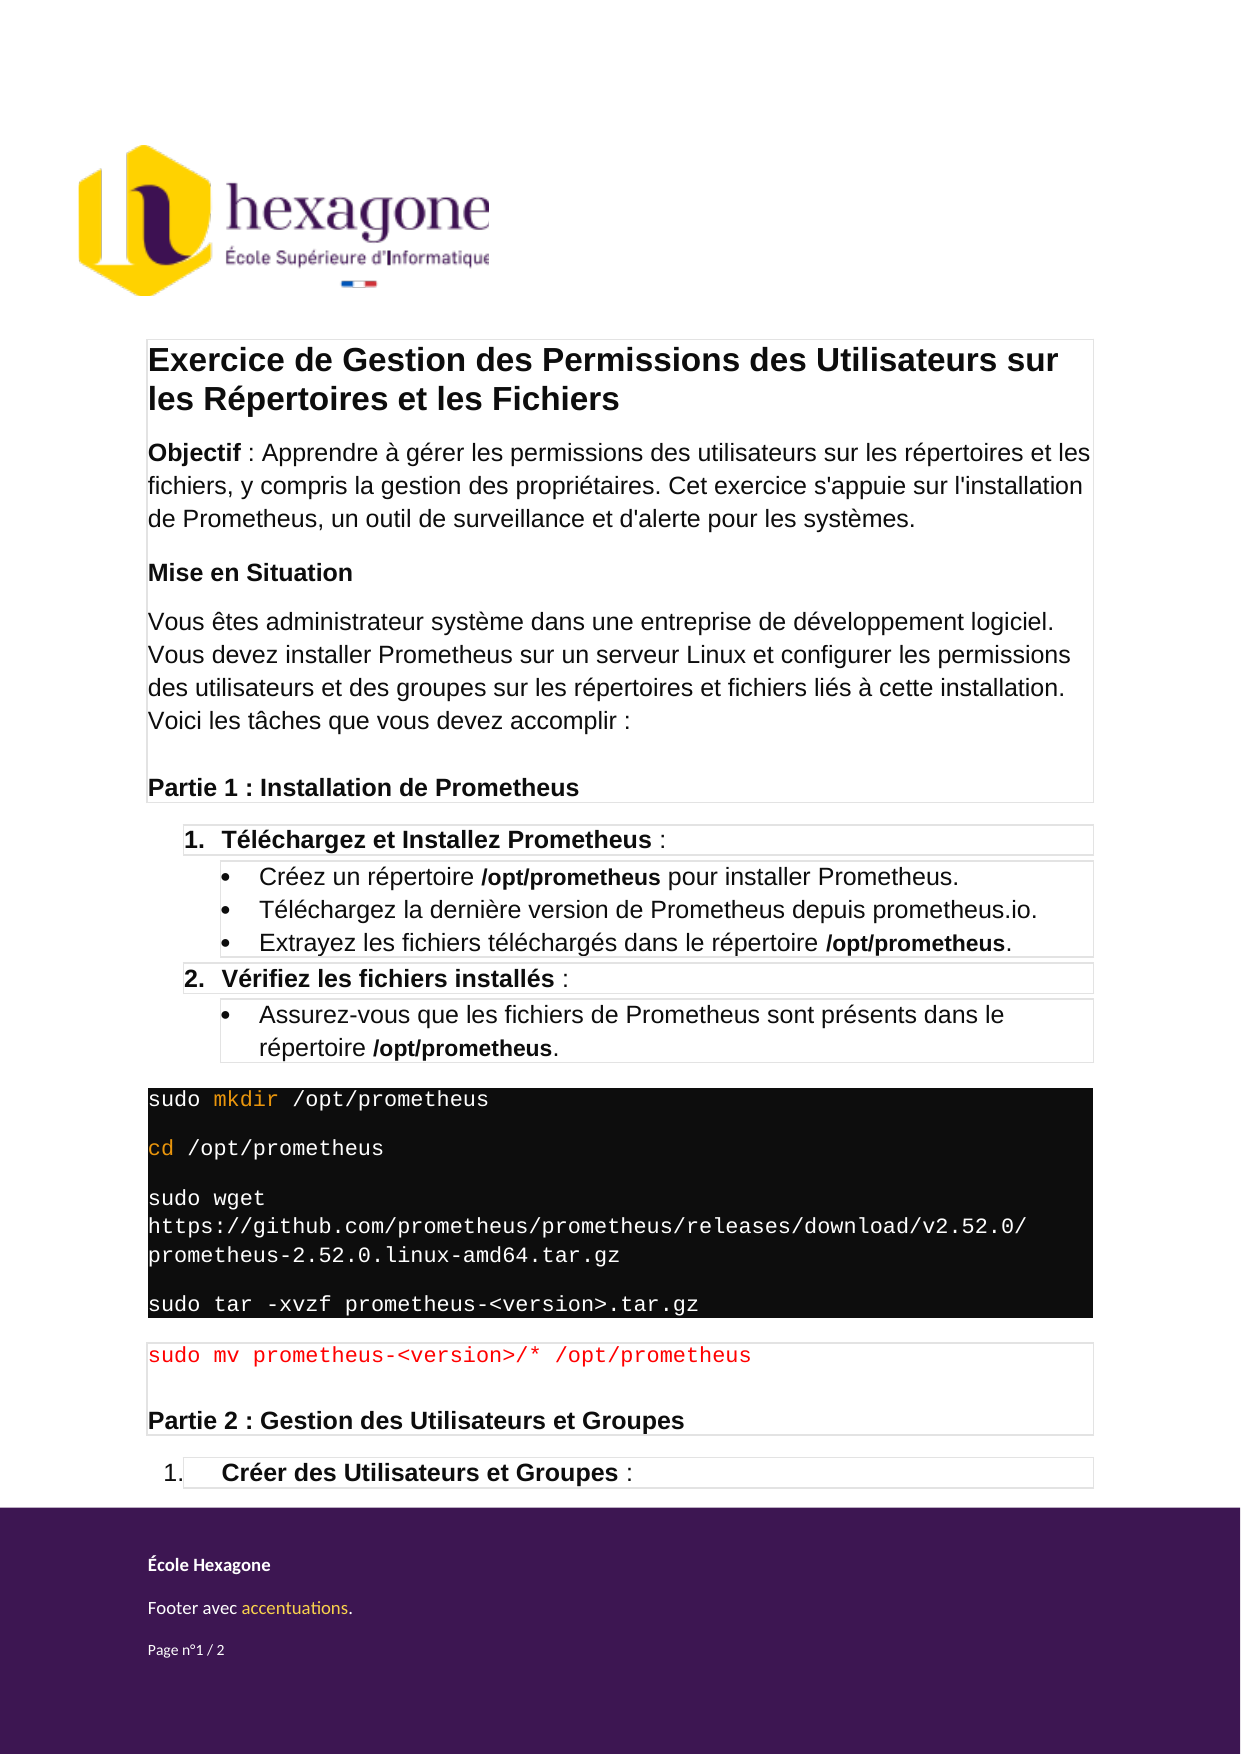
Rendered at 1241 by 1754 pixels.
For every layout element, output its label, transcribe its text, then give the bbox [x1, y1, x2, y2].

subtitle Mise en Situation [148, 556, 1093, 586]
text cd /opt/prometheus [148, 1138, 1093, 1162]
list Vérifiez les fichiers installés : [184, 964, 1093, 993]
text sudo mkdir /opt/prometheus [148, 1088, 1093, 1113]
subtitle Partie 1 : Installation de Prometheus [148, 771, 1093, 802]
text sudo mv prometheus-<version>/* /opt/prometheus [148, 1344, 1093, 1369]
list Téléchargez la dernière version de Prometheus depuis prometheus.io. [221, 893, 1093, 923]
list Créer des Utilisateurs et Groupes : [184, 1458, 1093, 1487]
subtitle Exercice de Gestion des Permissions des Utilisateurs sur les Répertoires et les Fichiers [148, 340, 1093, 417]
text Vous êtes administrateur système dans une entreprise de développement logiciel. Vous devez installer Prometheus sur un serveur Linux et configurer les permissions des utilisateurs et des groupes sur les répertoires et fichiers liés à cette installation. Voici les tâches que vous devez accomplir : [148, 606, 1093, 735]
list Créez un répertoire /opt/prometheus pour installer Prometheus. [221, 862, 1093, 890]
text Objectif : Apprendre à gérer les permissions des utilisateurs sur les répertoires et les fichiers, y compris la gestion des propriétaires. Cet exercice s'appuie sur l'installation de Prometheus, un outil de surveillance et d'alerte pour les systèmes. [148, 436, 1093, 533]
text sudo tar -xvzf prometheus-<version>.tar.gz [148, 1293, 1093, 1318]
subtitle Partie 2 : Gestion des Utilisateurs et Groupes [148, 1404, 1093, 1434]
list Assurez-vous que les fichiers de Prometheus sont présents dans le répertoire /opt/prometheus. [221, 1000, 1093, 1062]
list Téléchargez et Installez Prometheus : [184, 826, 1093, 854]
text sudo wget https://github.com/prometheus/prometheus/releases/download/v2.52.0/prometheus-2.52.0.linux-amd64.tar.gz [148, 1187, 1093, 1268]
list Extrayez les fichiers téléchargés dans le répertoire /opt/prometheus. [221, 926, 1093, 956]
